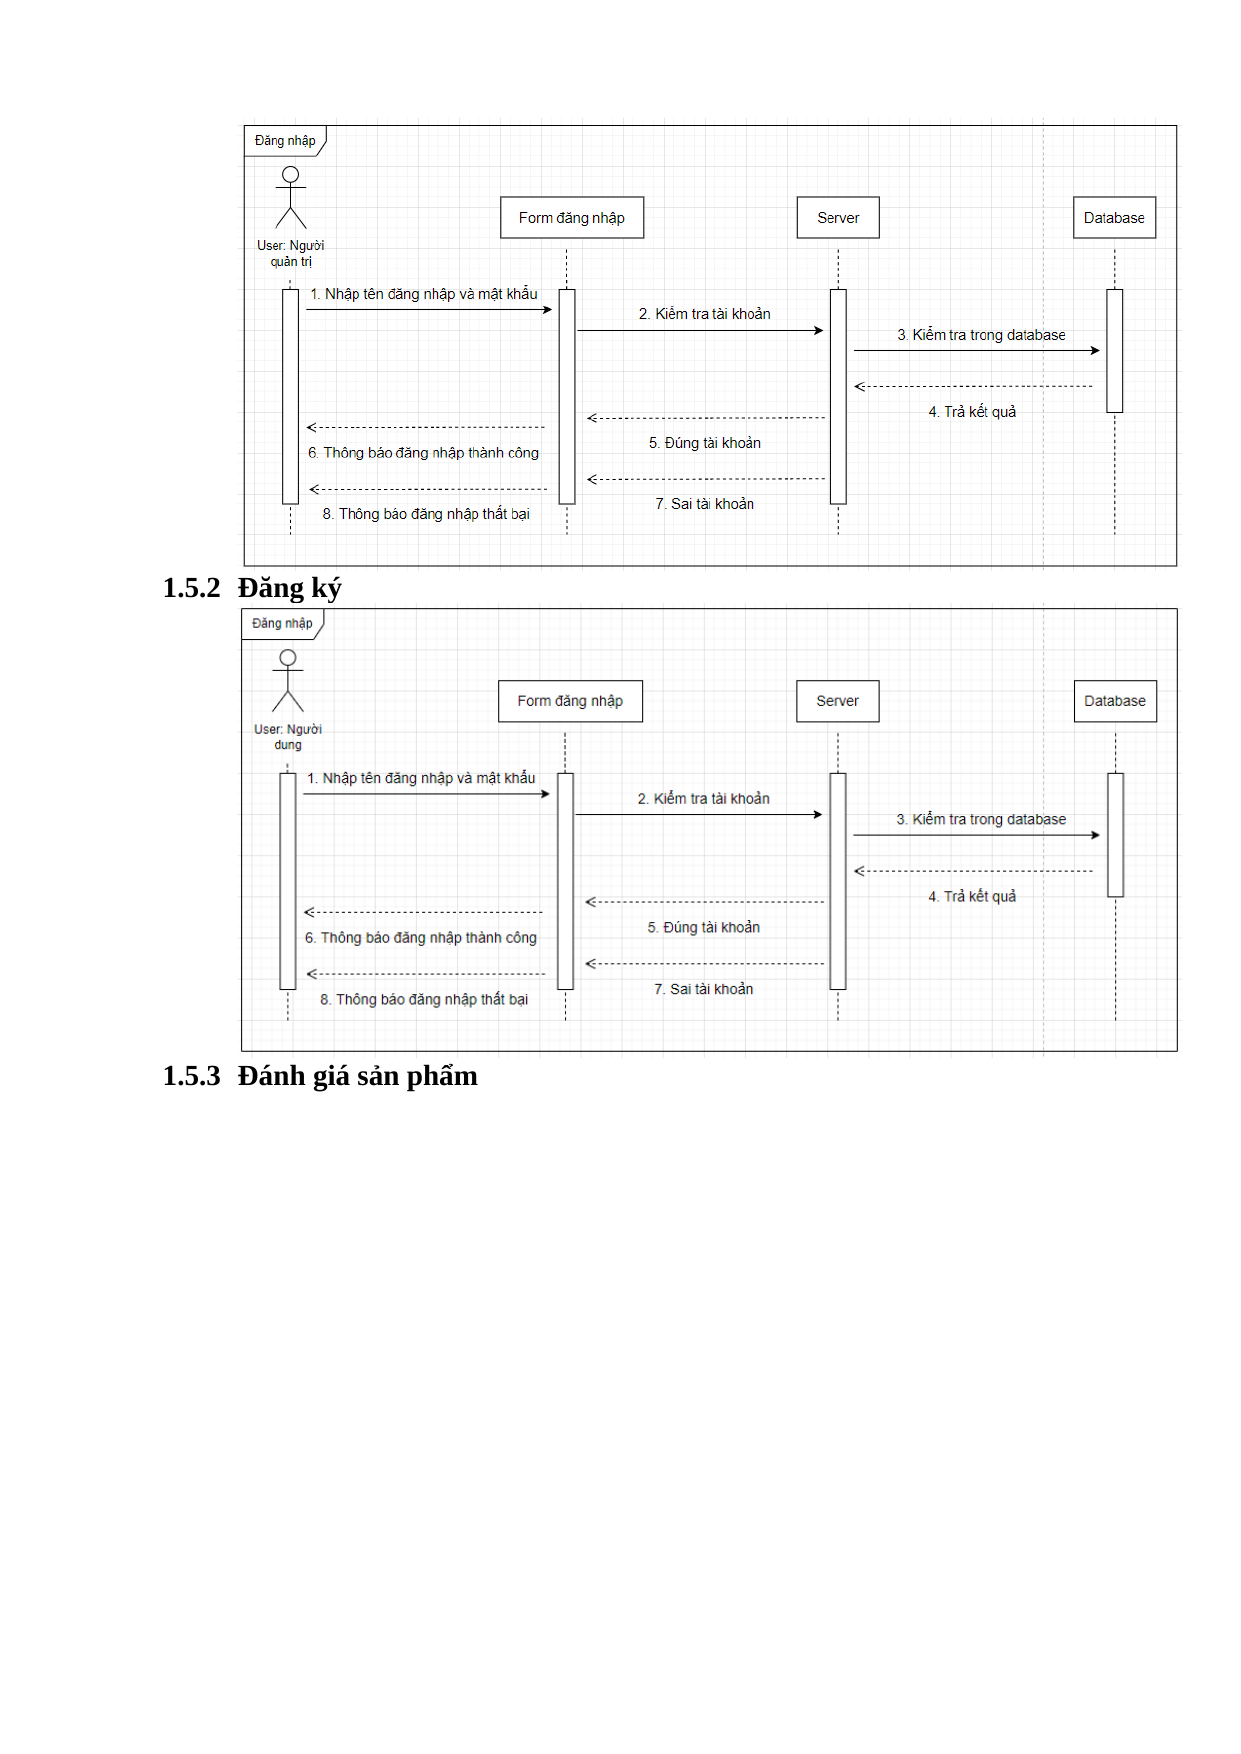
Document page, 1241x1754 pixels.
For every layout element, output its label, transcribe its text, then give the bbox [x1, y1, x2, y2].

picture [237, 603, 1183, 1058]
list Đăng ký [162, 570, 1122, 604]
picture [237, 118, 1183, 571]
list Đánh giá sản phẩm [162, 1058, 1122, 1091]
